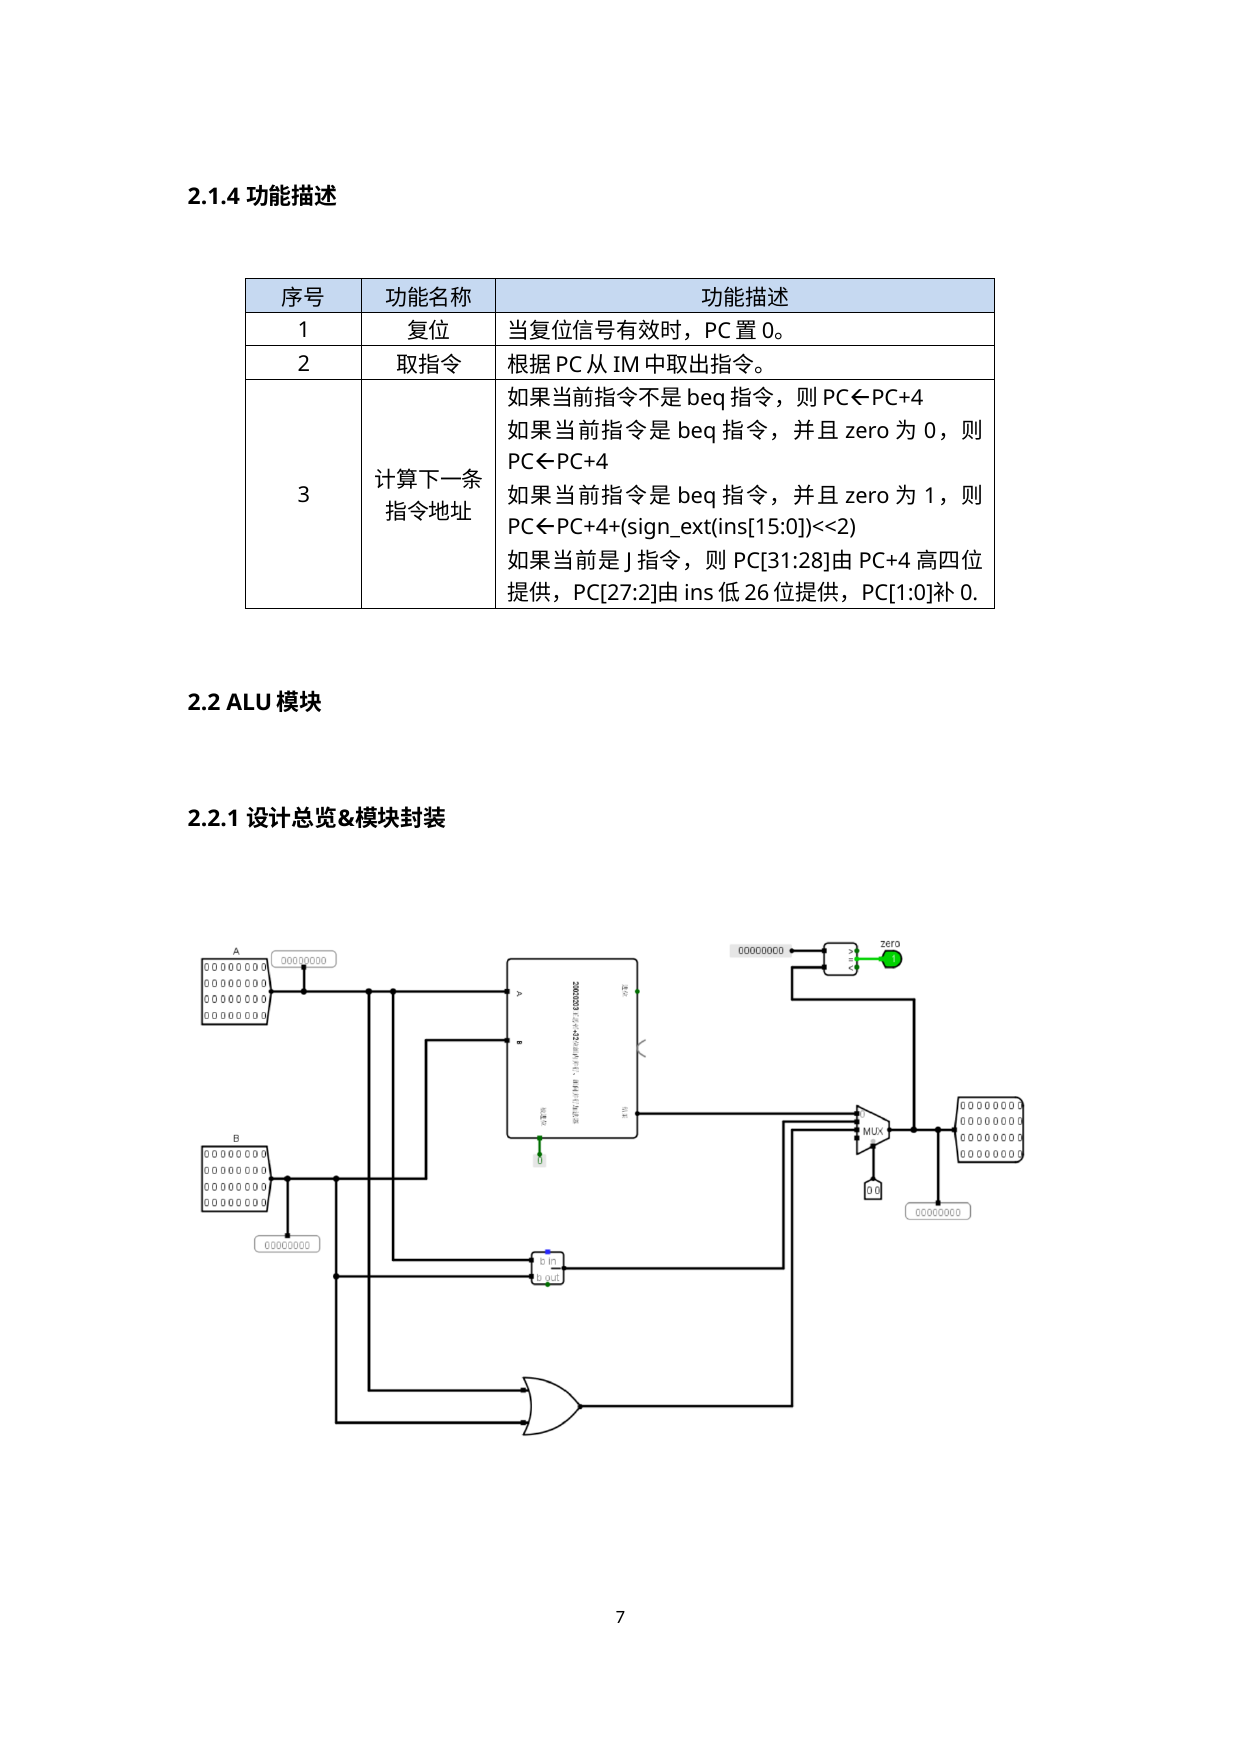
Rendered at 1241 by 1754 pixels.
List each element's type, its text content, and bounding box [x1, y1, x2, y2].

table_cell 当复位信号有效时，PC置0。 [496, 313, 994, 345]
table_cell 根据PC从IM中取出指令。 [496, 346, 994, 379]
picture [187, 900, 1053, 1491]
table_cell 复位 [362, 313, 495, 345]
table_cell 2 [246, 346, 361, 379]
table_header 功能描述 [496, 279, 994, 312]
subtitle 2.2.1 设计总览&模块封装 [187, 784, 1053, 849]
subtitle 2.2 ALU模块 [187, 668, 1053, 733]
table_cell 3 [246, 380, 361, 607]
table_cell 如果当前指令不是beq指令，则PCPC+4 如果当前指令是beq指令，并且zero为0，则PCPC+4 如果当前指令是beq指令，并且zero为1，则PCPC+4+(sign_ext(ins[15:0])<<2) 如果当前是J指令，则PC[31:28]由PC+4高四位提供，PC[27:2]由ins低26位提供，PC[1:0]补0. [496, 380, 994, 607]
table_header 序号 [246, 279, 361, 312]
table_cell 计算下一条指令地址 [362, 380, 495, 607]
table_header 功能名称 [362, 279, 495, 312]
table_cell 取指令 [362, 346, 495, 379]
subtitle 2.1.4 功能描述 [187, 162, 1053, 227]
table_cell 1 [246, 313, 361, 345]
